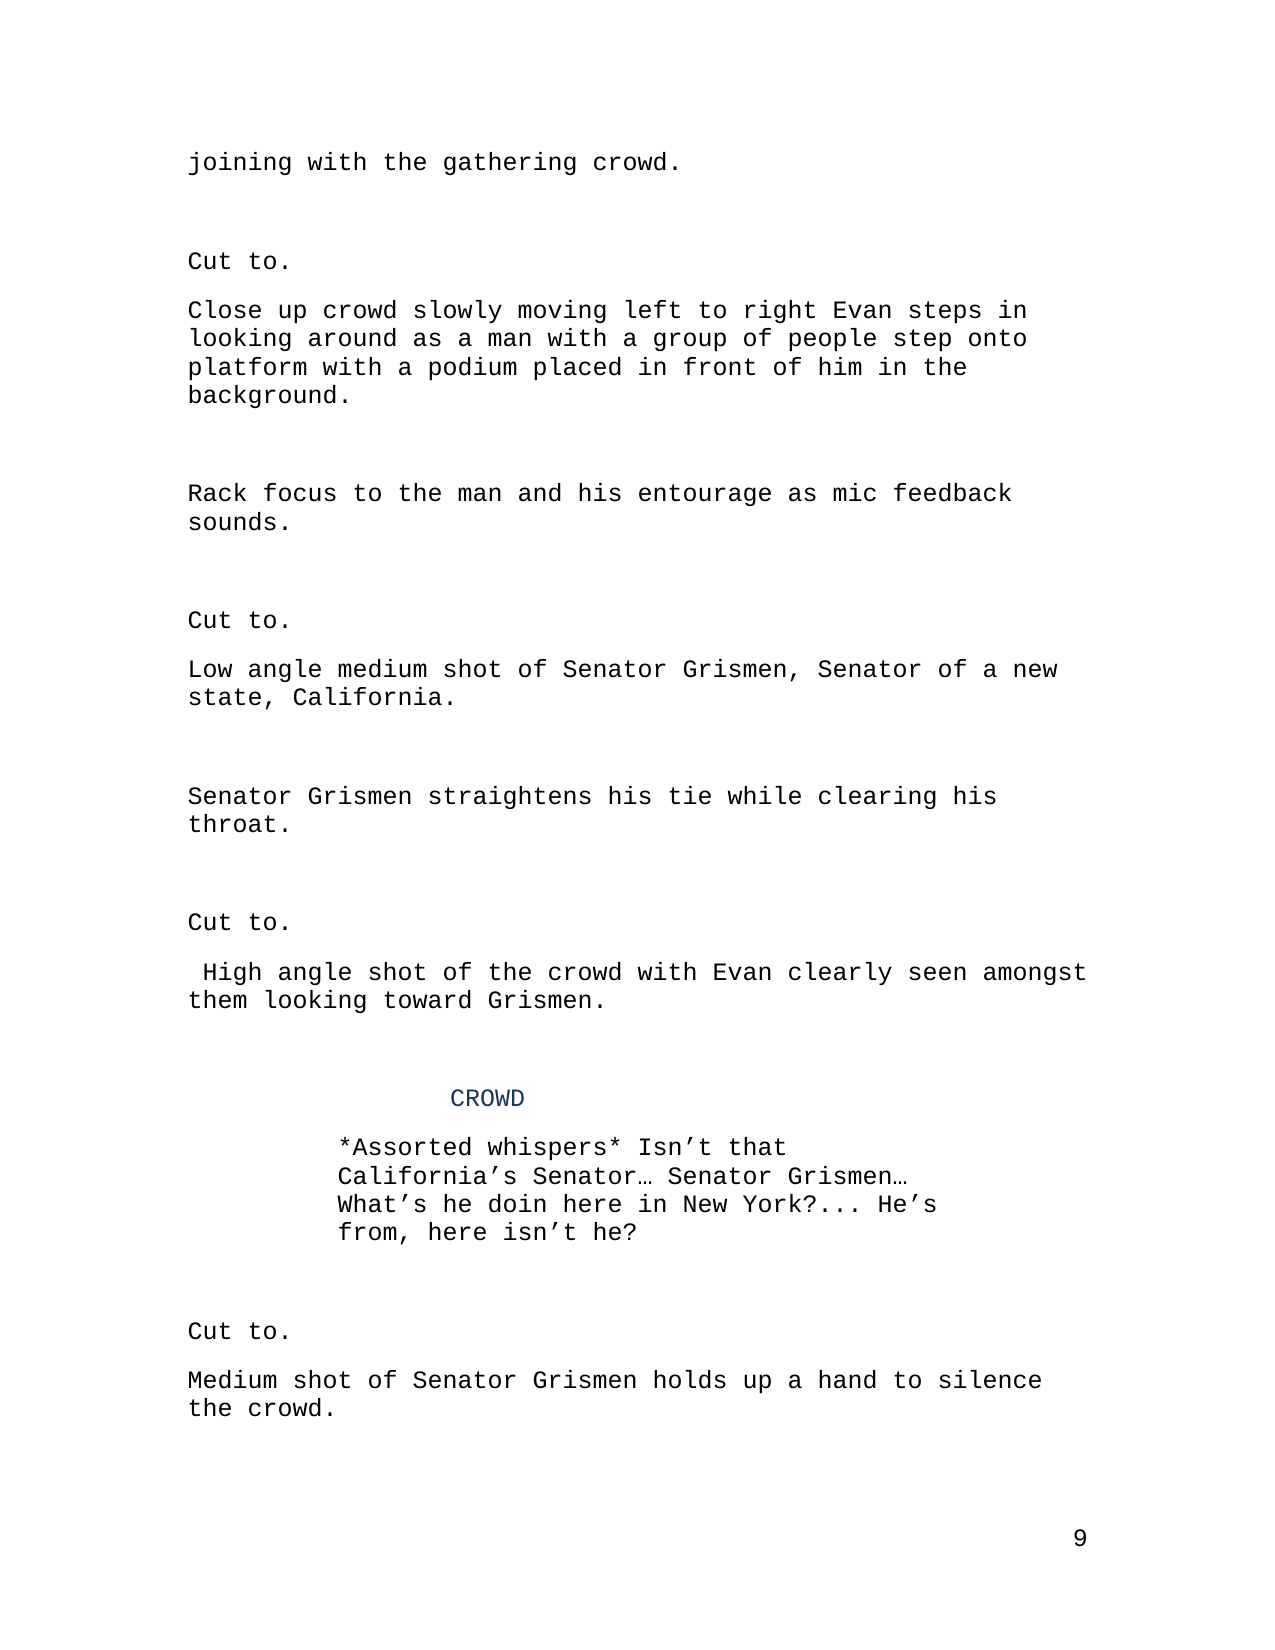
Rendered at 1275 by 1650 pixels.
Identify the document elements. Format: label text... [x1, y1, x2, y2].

text Close up crowd slowly moving left to right Evan steps in looking around as a man with a group of people step onto platform with a podium placed in front of him in the background. [187, 297, 1087, 411]
text *Assorted whispers* Isn’t that California’s Senator… Senator Grismen… What’s he doin here in New York?... He’s from, here isn’t he? [337, 1135, 975, 1248]
text Senator Grismen straightens his tie while clearing his throat. [187, 783, 1087, 840]
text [187, 150, 1087, 178]
text Crowd [450, 1086, 975, 1114]
text Medium shot of Senator Grismen holds up a hand to silence the crowd. [187, 1367, 1087, 1424]
text Rack focus to the man and his entourage as mic feedback sounds. [187, 481, 1087, 537]
text Cut to. [187, 910, 1087, 938]
text Cut to. [187, 1318, 1087, 1347]
text High angle shot of the crowd with Evan clearly seen amongst them looking toward Grismen. [187, 959, 1087, 1016]
text Cut to. [187, 607, 1087, 636]
text Cut to. [187, 248, 1087, 277]
text Low angle medium shot of Senator Grismen, Senator of a new state, California. [187, 657, 1087, 713]
